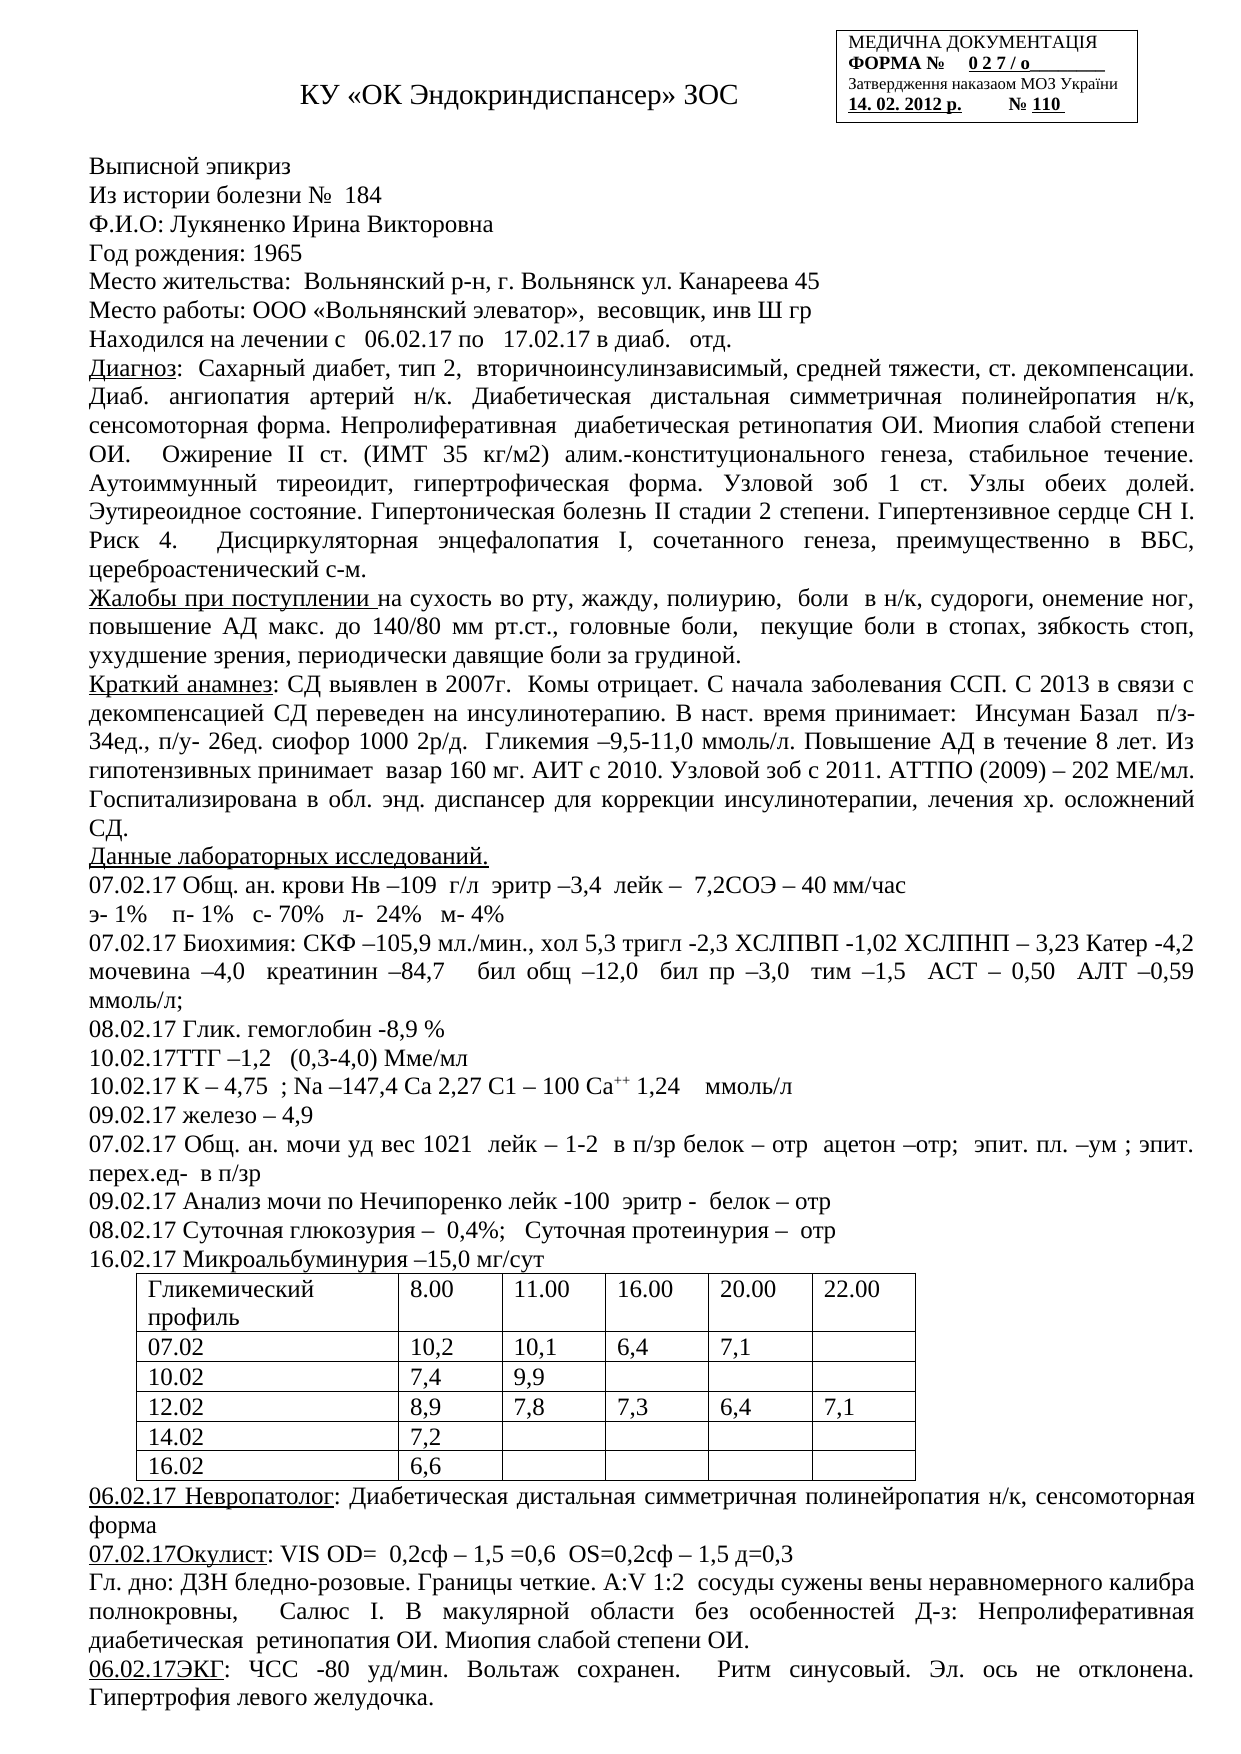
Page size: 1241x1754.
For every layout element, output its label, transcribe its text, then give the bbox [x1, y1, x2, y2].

table_cell [813, 1451, 915, 1480]
table_cell 07.02 [137, 1332, 398, 1361]
table_cell 9,9 [503, 1362, 605, 1391]
text 07.02.17 Общ. ан. крови Нв –109 г/л эритр –3,4 лейк – 7,2СОЭ – 40 мм/час [89, 870, 1196, 899]
table_cell [813, 1332, 915, 1361]
text 06.02.17 Невропатолог: Диабетическая дистальная симметричная полинейропатия н/к, сенсомоторная форма [89, 1481, 1196, 1539]
text 10.02.17ТТГ –1,2 (0,3-4,0) Мме/мл [89, 1043, 1196, 1071]
text Диагноз: Сахарный диабет, тип 2, вторичноинсулинзависимый, средней тяжести, ст. декомпенсации. Диаб. ангиопатия артерий н/к. Диабетическая дистальная симметричная полинейропатия н/к, сенсомоторная форма. Непролиферативная диабетическая ретинопатия ОИ. Миопия слабой степени ОИ. Ожирение II ст. (ИМТ 35 кг/м2) алим.-конституционального генеза, стабильное течение. Аутоиммунный тиреоидит, гипертрофическая форма. Узловой зоб 1 ст. Узлы обеих долей. Эутиреоидное состояние. Гипертоническая болезнь II стадии 2 степени. Гипертензивное сердце СН I. Риск 4. Дисциркуляторная энцефалопатия I, сочетанного генеза, преимущественно в ВБС, цереброастенический с-м. [89, 353, 1196, 583]
table_header Гликемический профиль [137, 1274, 398, 1331]
table_cell [503, 1451, 605, 1480]
text Гл. дно: ДЗН бледно-розовые. Границы четкие. А:V 1:2 сосуды сужены вены неравномерного калибра полнокровны, Салюс I. В макулярной области без особенностей Д-з: Непролиферативная диабетическая ретинопатия ОИ. Миопия слабой степени ОИ. [89, 1567, 1196, 1654]
table_header 16.00 [606, 1274, 708, 1331]
text Место жительства: Вольнянский р-н, г. Вольнянск ул. Канареева 45 [89, 266, 1196, 295]
table_cell 7,4 [399, 1362, 502, 1391]
table_cell 10,1 [503, 1332, 605, 1361]
subtitle 07.02.17 Общ. ан. мочи уд вес 1021 лейк – 1-2 в п/зр белок – отр ацетон –отр; эпит. пл. –ум ; эпит. перех.ед- в п/зр [89, 1129, 1196, 1186]
text 08.02.17 Глик. гемоглобин -8,9 % [89, 1014, 1196, 1043]
table_cell 6,4 [606, 1332, 708, 1361]
text 10.02.17 К – 4,75 ; Nа –147,4 Са 2,27 С1 – 100 Са++ 1,24 ммоль/л [89, 1071, 1196, 1100]
table_cell [709, 1451, 812, 1480]
table_cell [813, 1362, 915, 1391]
table_cell [503, 1422, 605, 1450]
text 16.02.17 Микроальбуминурия –15,0 мг/сут [89, 1244, 1196, 1273]
table_cell 10,2 [399, 1332, 502, 1361]
text Данные лабораторных исследований. [89, 841, 1196, 870]
table_header 8.00 [399, 1274, 502, 1331]
text 08.02.17 Суточная глюкозурия – 0,4%; Суточная протеинурия – отр [89, 1215, 1196, 1244]
text Жалобы при поступлении на сухость во рту, жажду, полиурию, боли в н/к, судороги, онемение ног, повышение АД макс. до 140/80 мм рт.ст., головные боли, пекущие боли в стопах, зябкость стоп, ухудшение зрения, периодически давящие боли за грудиной. [89, 583, 1196, 669]
text Место работы: ООО «Вольнянский элеватор», весовщик, инв Ш гр [89, 295, 1196, 324]
table_cell 6,4 [709, 1392, 812, 1421]
table_cell 12.02 [137, 1392, 398, 1421]
text Краткий анамнез: СД выявлен в 2007г. Комы отрицает. С начала заболевания ССП. С 2013 в связи с декомпенсацией СД переведен на инсулинотерапию. В наст. время принимает: Инсуман Базал п/з- 34ед., п/у- 26ед. сиофор 1000 2р/д. Гликемия –9,5-11,0 ммоль/л. Повышение АД в течение 8 лет. Из гипотензивных принимает вазар 160 мг. АИТ с 2010. Узловой зоб с 2011. АТТПО (2009) – 202 МЕ/мл. Госпитализирована в обл. энд. диспансер для коррекции инсулинотерапии, лечения хр. осложнений СД. [89, 669, 1196, 841]
table_cell [606, 1362, 708, 1391]
table_cell [606, 1422, 708, 1450]
table_header 20.00 [709, 1274, 812, 1331]
table_cell 7,8 [503, 1392, 605, 1421]
text 09.02.17 железо – 4,9 [89, 1100, 1196, 1129]
table_cell 7,2 [399, 1422, 502, 1450]
text э- 1% п- 1% с- 70% л- 24% м- 4% [89, 899, 1196, 928]
table_header 11.00 [503, 1274, 605, 1331]
table_header 22.00 [813, 1274, 915, 1331]
table_cell 8,9 [399, 1392, 502, 1421]
text 06.02.17ЭКГ: ЧСС -80 уд/мин. Вольтаж сохранен. Ритм синусовый. Эл. ось не отклонена. Гипертрофия левого желудочка. [89, 1654, 1196, 1711]
subtitle Ф.И.О: Лукяненко Ирина Викторовна [89, 209, 1196, 238]
text 07.02.17 Биохимия: СКФ –105,9 мл./мин., хол 5,3 тригл -2,3 ХСЛПВП -1,02 ХСЛПНП – 3,23 Катер -4,2 мочевина –4,0 креатинин –84,7 бил общ –12,0 бил пр –3,0 тим –1,5 АСТ – 0,50 АЛТ –0,59 ммоль/л; [89, 928, 1196, 1014]
table_cell 7,3 [606, 1392, 708, 1421]
text Находился на лечении с 06.02.17 по 17.02.17 в диаб. отд. [89, 324, 1196, 353]
table_cell 7,1 [709, 1332, 812, 1361]
table_cell 7,1 [813, 1392, 915, 1421]
table_cell [606, 1451, 708, 1480]
table_cell 10.02 [137, 1362, 398, 1391]
subtitle Из истории болезни № 184 [89, 180, 1196, 209]
table_cell [709, 1362, 812, 1391]
table_cell [709, 1422, 812, 1450]
subtitle Выписной эпикриз [89, 151, 1202, 180]
text 07.02.17Окулист: VIS OD= 0,2сф – 1,5 =0,6 OS=0,2сф – 1,5 д=0,3 [89, 1539, 1196, 1567]
table_cell 6,6 [399, 1451, 502, 1480]
text Год рождения: 1965 [89, 238, 1196, 266]
text 09.02.17 Анализ мочи по Нечипоренко лейк -100 эритр - белок – отр [89, 1186, 1196, 1215]
table_cell 16.02 [137, 1451, 398, 1480]
table_cell 14.02 [137, 1422, 398, 1450]
table_cell [813, 1422, 915, 1450]
